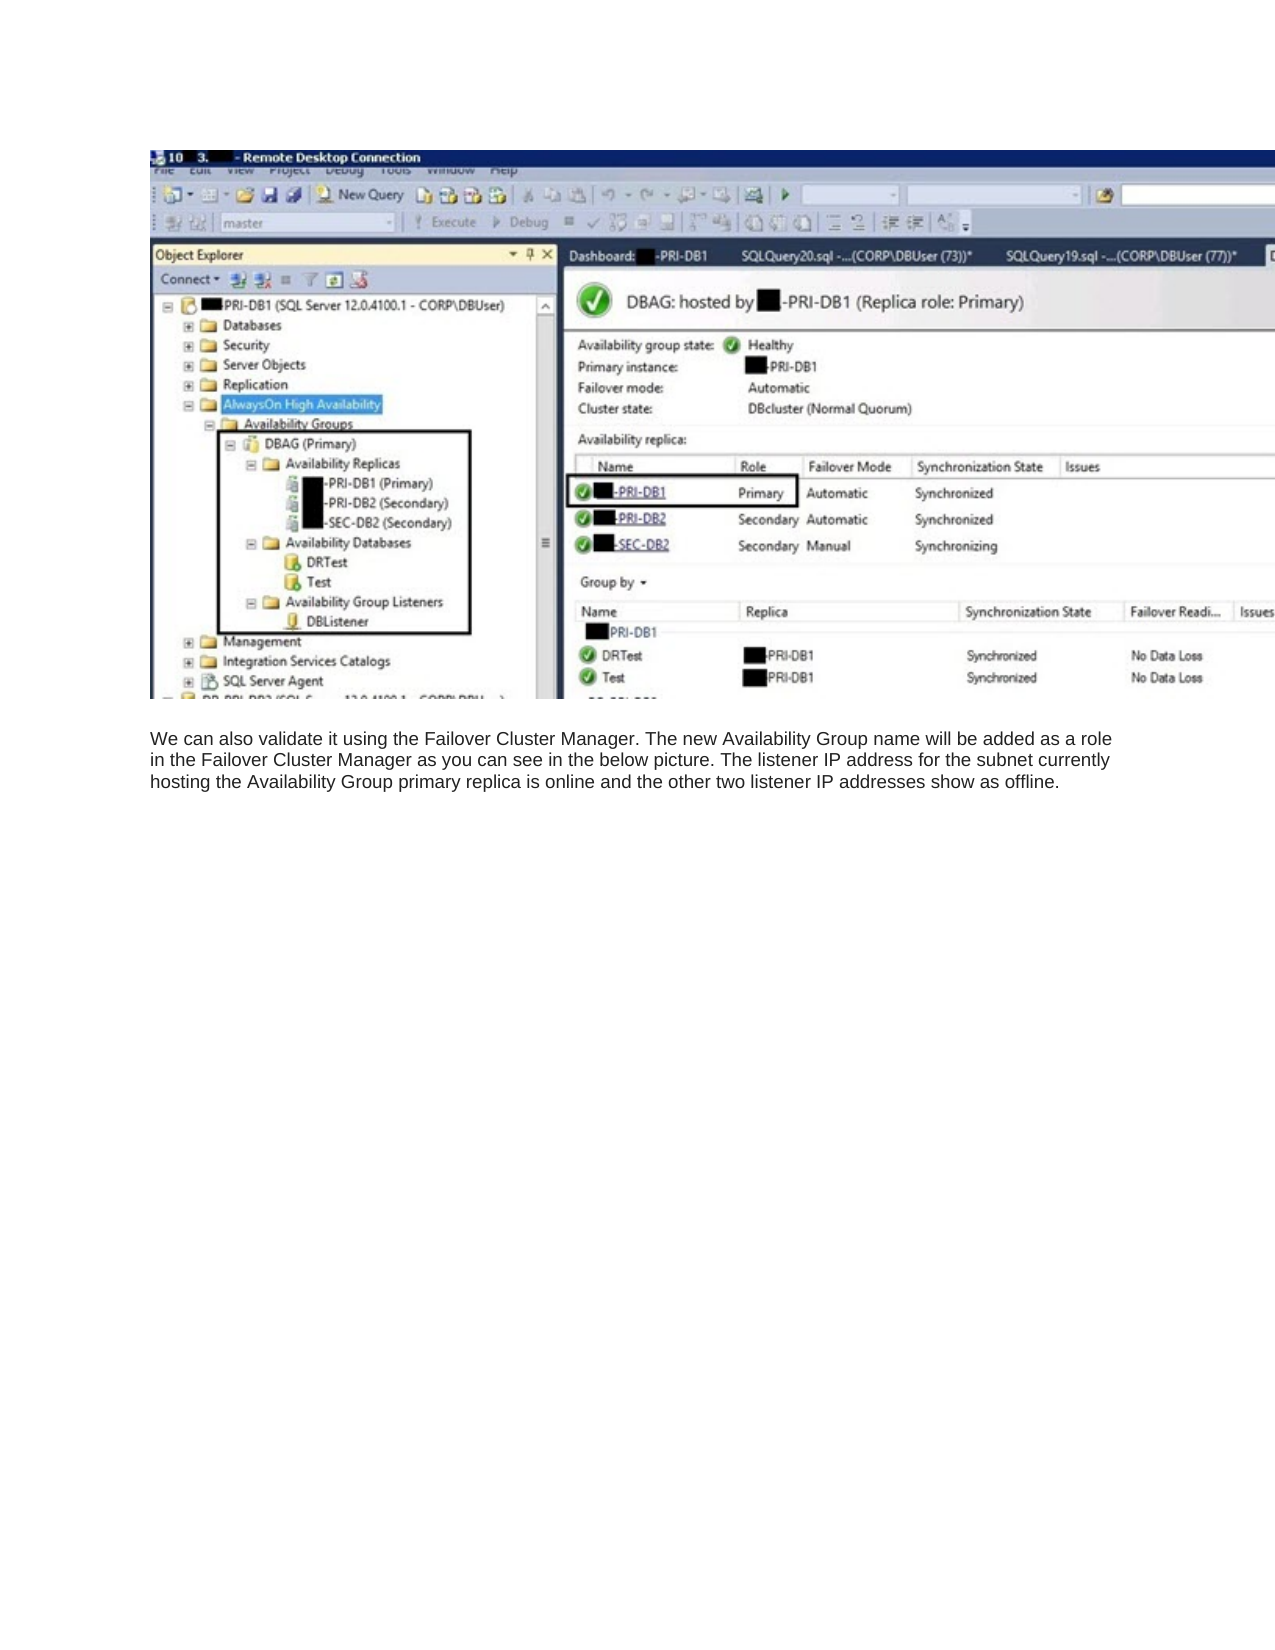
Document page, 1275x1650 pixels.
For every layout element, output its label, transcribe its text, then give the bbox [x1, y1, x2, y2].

picture [150, 150, 1275, 699]
text We can also validate it using the Failover Cluster Manager. The new Availability Group name will be added as a role in the Failover Cluster Manager as you can see in the below picture. The listener IP address for the subnet currently hosting the Availability Group primary replica is online and the other two listener IP addresses show as offline. [150, 728, 1125, 792]
